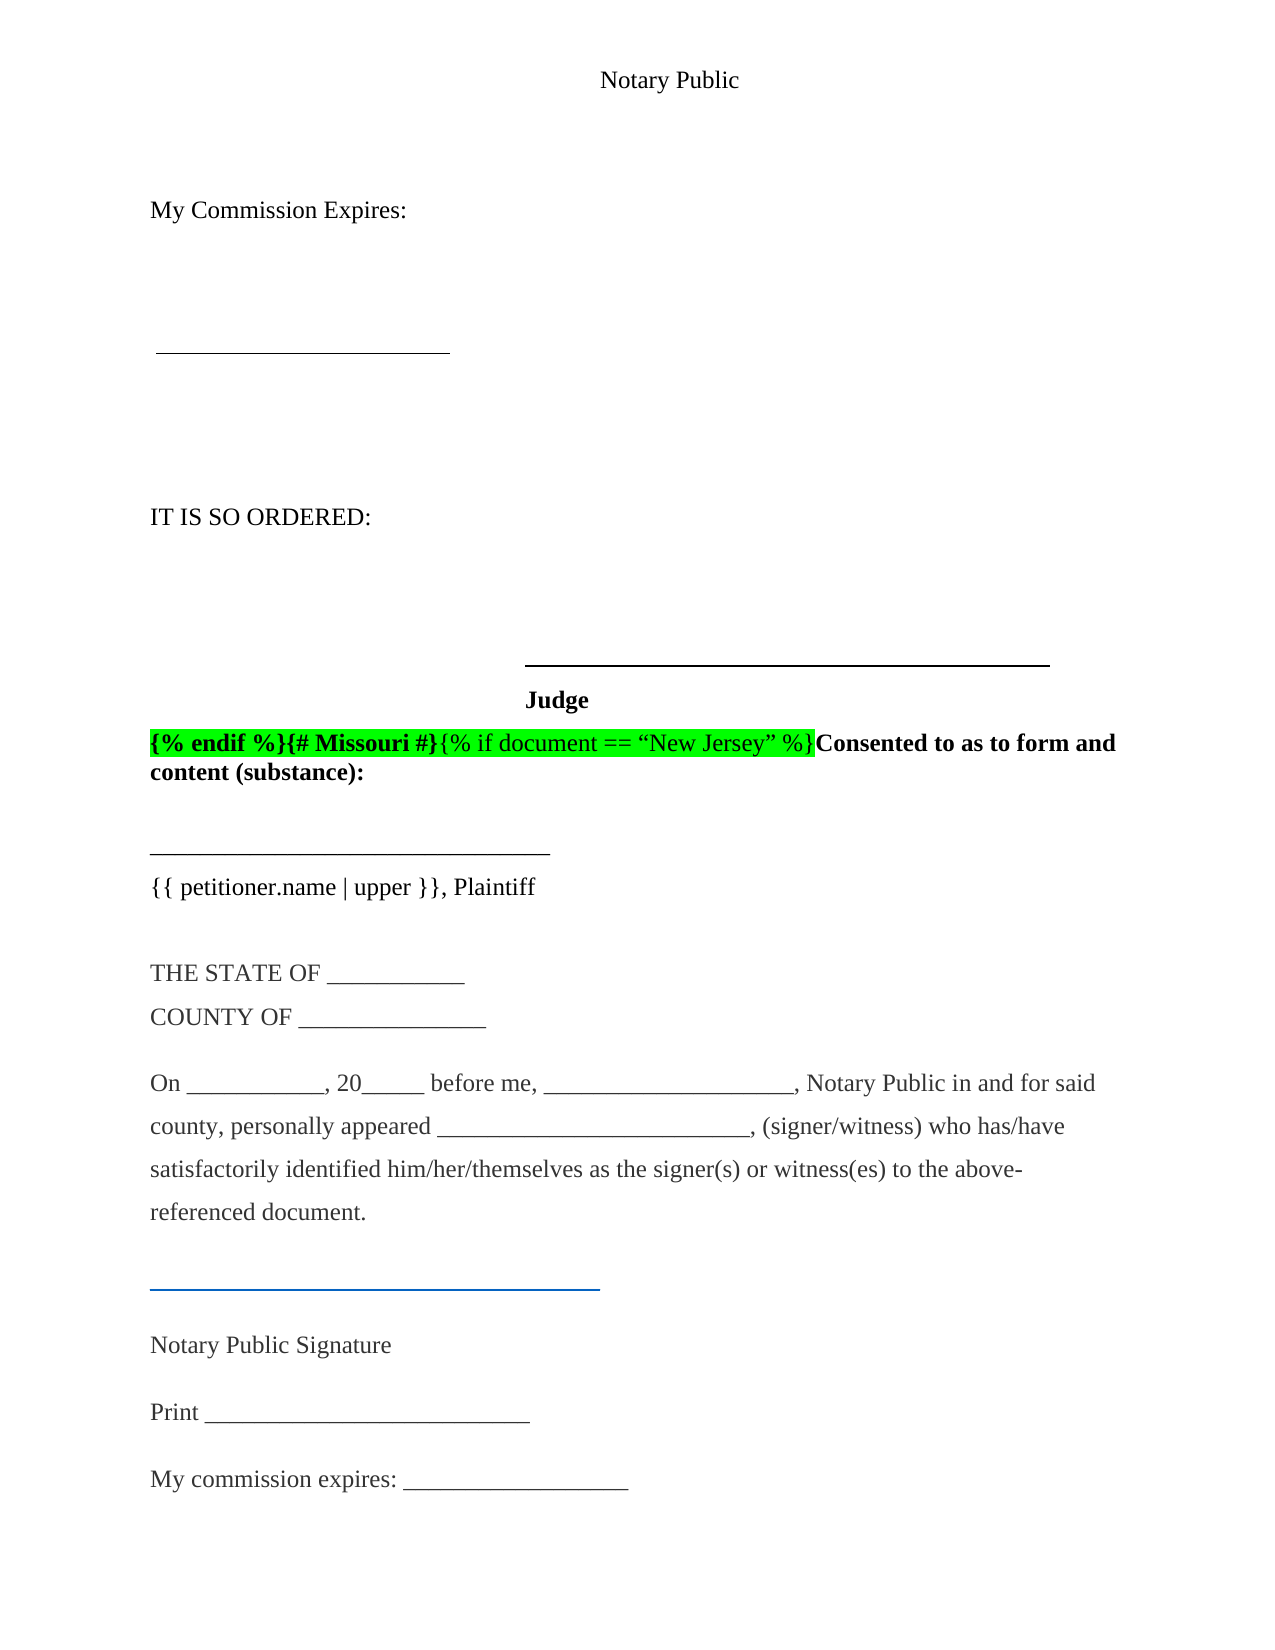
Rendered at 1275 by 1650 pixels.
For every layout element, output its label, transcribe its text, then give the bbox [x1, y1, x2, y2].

text My commission expires: __________________ [150, 1464, 1125, 1492]
text My Commission Expires: [150, 195, 1125, 224]
text Notary Public Signature [150, 1331, 1125, 1359]
text Judge [150, 685, 1125, 714]
text Print __________________________ [150, 1397, 1125, 1426]
text COUNTY OF _______________ [150, 1002, 1125, 1030]
text {{ petitioner.name | upper }}, Plaintiff THE STATE OF ___________ [150, 872, 1125, 987]
text IT IS SO ORDERED: [150, 502, 1125, 531]
text ________________________________ [150, 786, 1125, 858]
text {% endif %}{# Missouri #}{% if document == “New Jersey” %}Consented to as to form and content (substance): [150, 728, 1125, 786]
text Notary Public [150, 66, 1125, 94]
text ____________________________________ [150, 1264, 1125, 1293]
